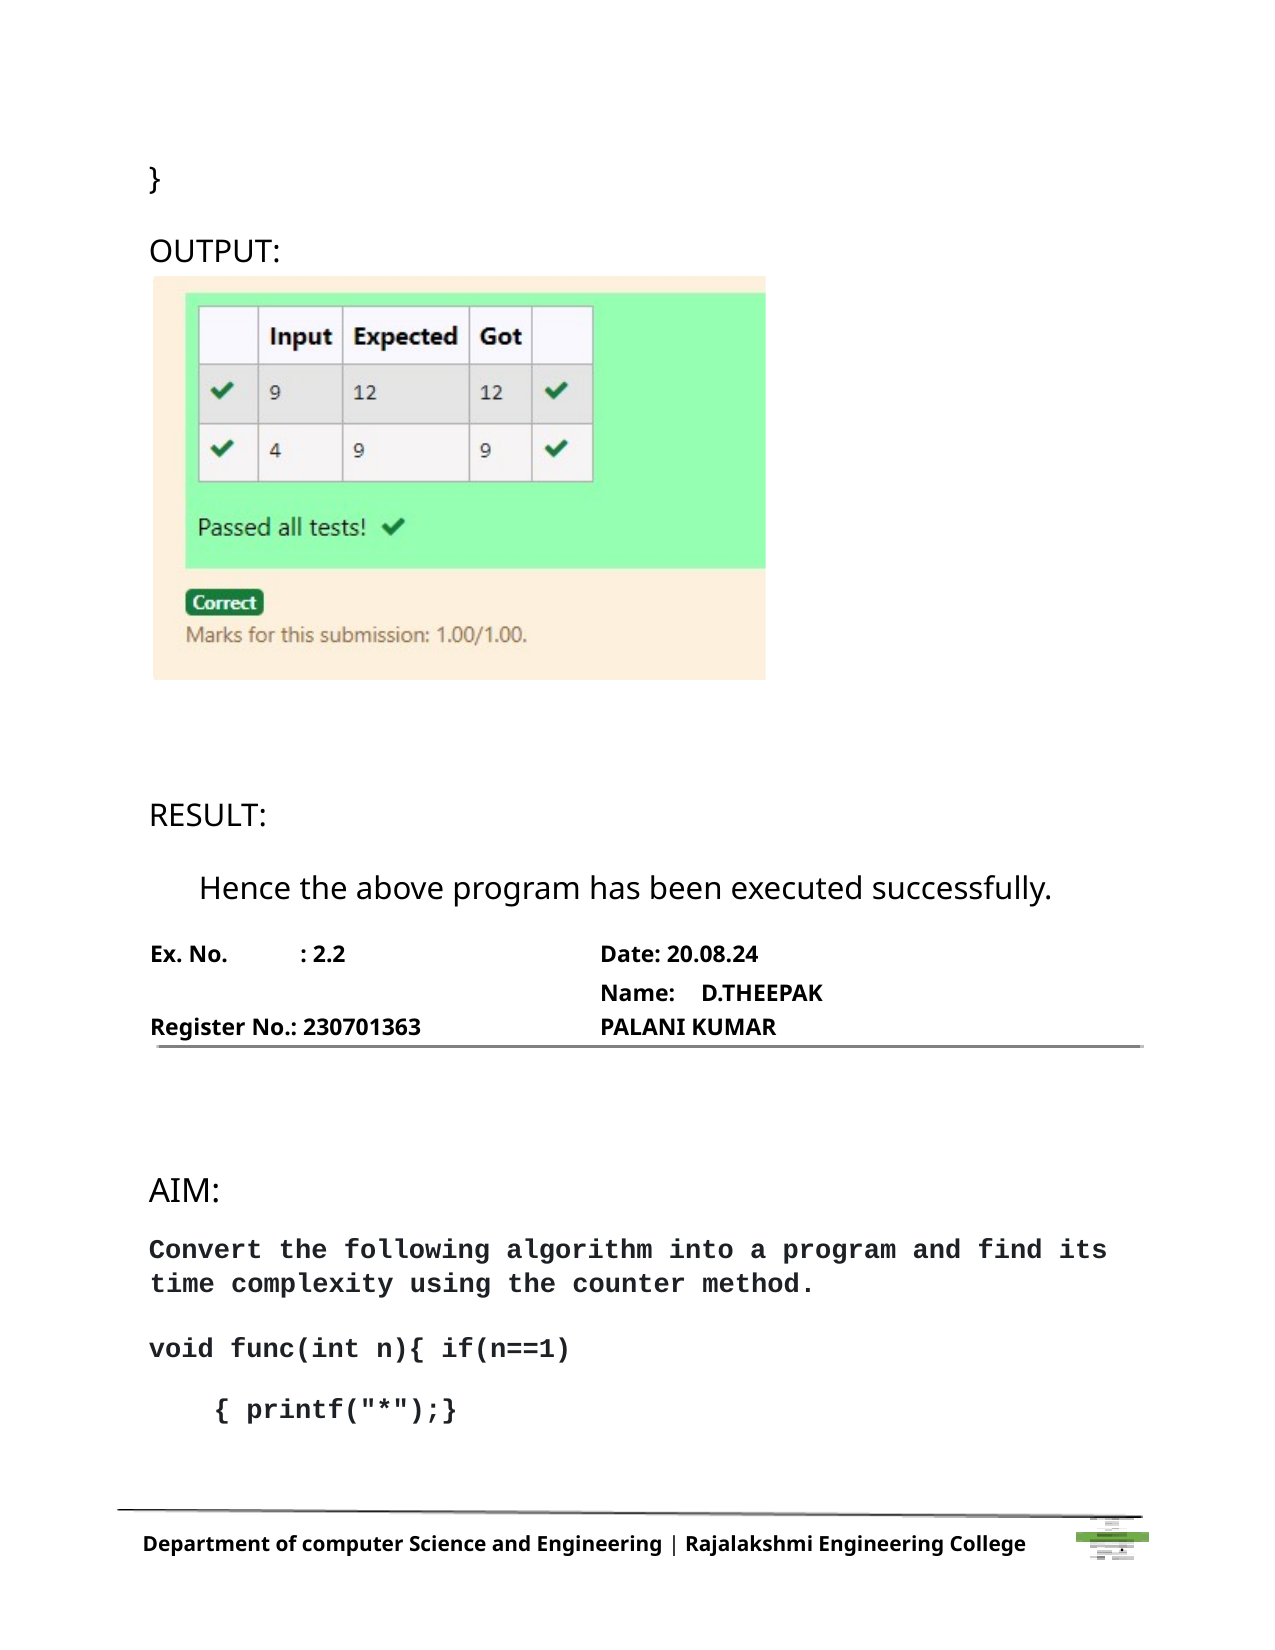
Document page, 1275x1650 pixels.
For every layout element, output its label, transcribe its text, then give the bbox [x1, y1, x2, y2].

table_cell Name: D.THEEPAK PALANI KUMAR [600, 977, 823, 1045]
table_cell Register No.: 230701363 [150, 977, 600, 1045]
text } [148, 156, 1116, 198]
text void func(int n){ if(n==1){ printf("*");} else{ for(int i=1; i<=n; i++){ for(int j=1; j<=n; j++){ printf("*"); printf("*"); break; [148, 1335, 654, 1427]
table_header Ex. No. : 2.2 [150, 938, 600, 977]
text Hence the above program has been executed successfully. [150, 866, 1053, 908]
text Convert the following algorithm into a program and find its time complexity using the counter method. [148, 1236, 1110, 1301]
picture [117, 1509, 1149, 1560]
table_header Date: 20.08.24 [600, 938, 823, 977]
text OUTPUT: [148, 228, 1116, 271]
text RESULT: [148, 793, 1116, 836]
picture [153, 276, 766, 680]
text AIM: [148, 1167, 1125, 1212]
